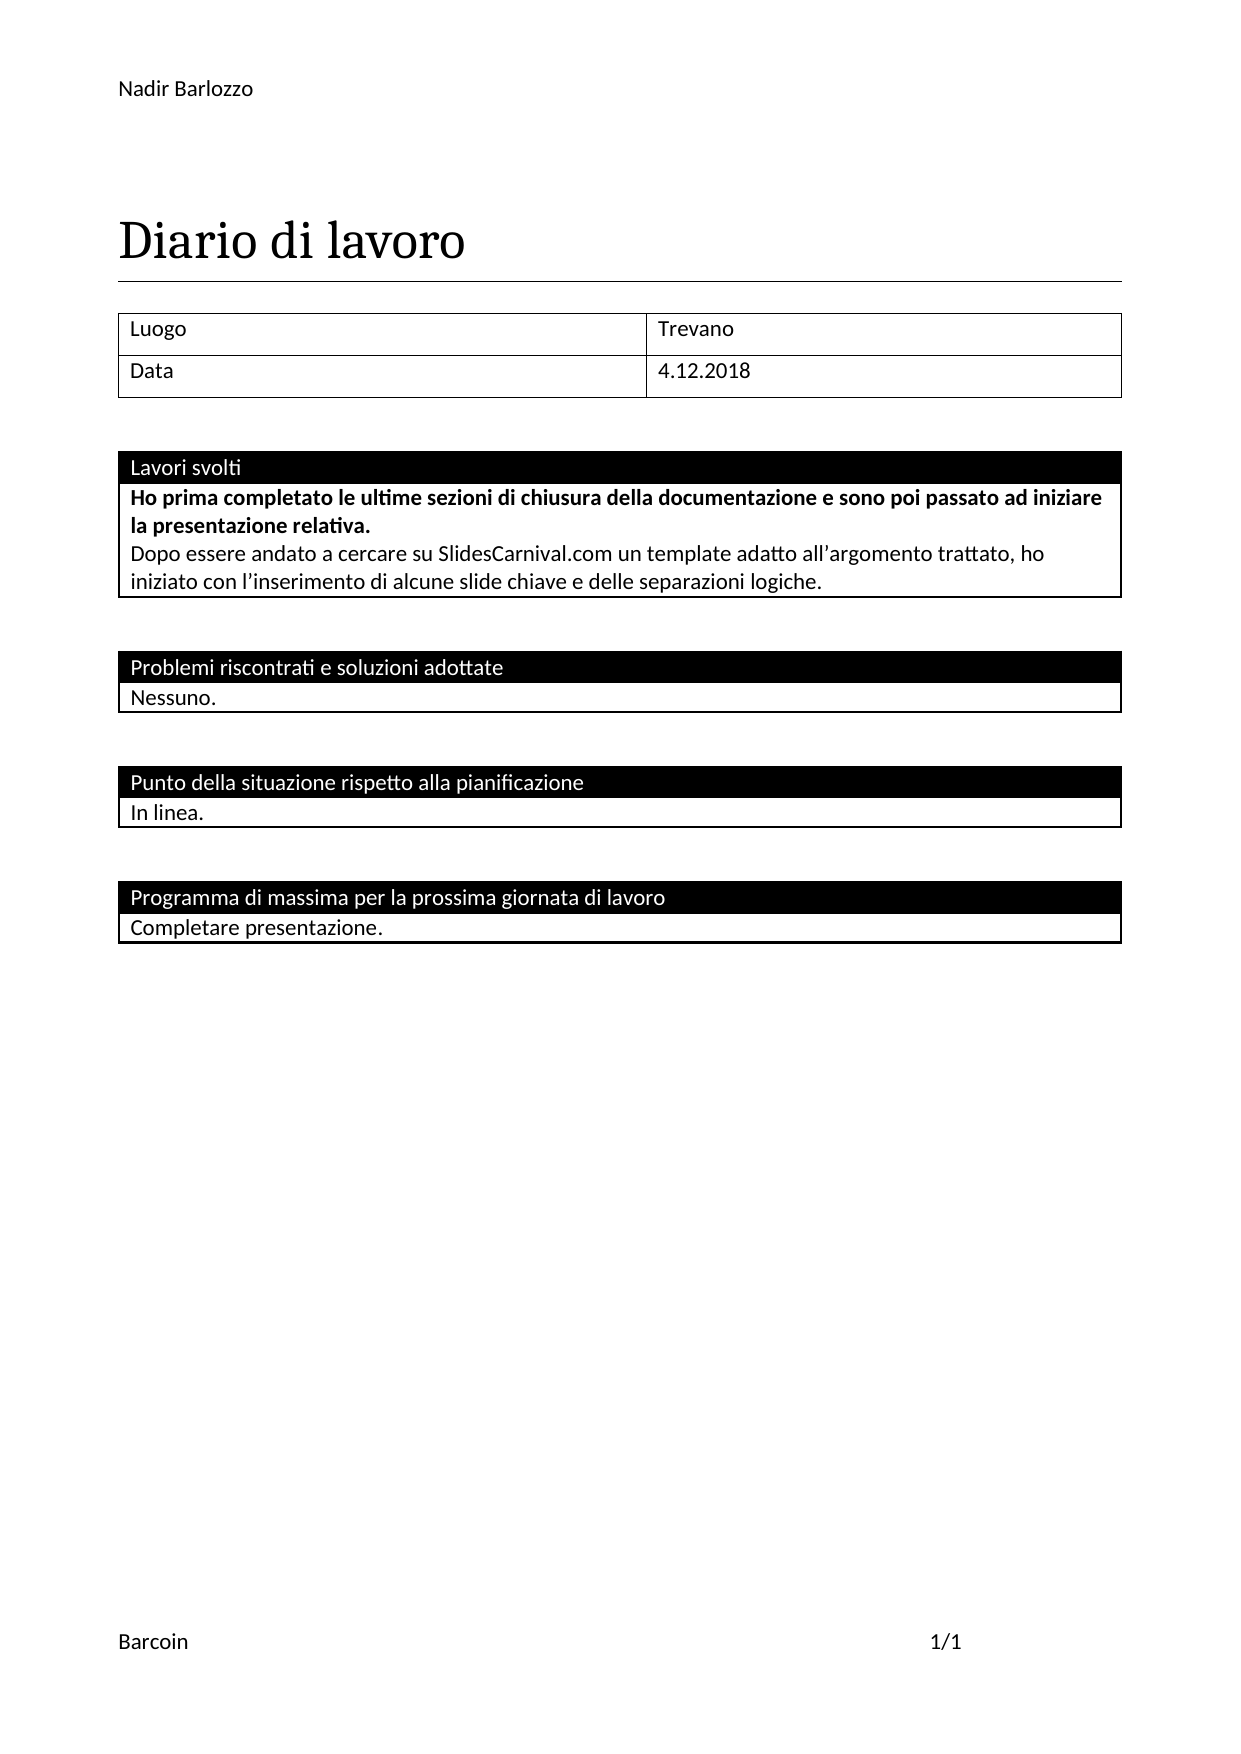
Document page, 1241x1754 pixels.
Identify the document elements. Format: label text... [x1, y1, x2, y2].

table_header Programma di massima per la prossima giornata di lavoro [120, 883, 1120, 911]
table_header Lavori svolti [120, 453, 1120, 481]
table_header Luogo [119, 314, 646, 355]
table_cell Nessuno. [120, 683, 1120, 711]
table_header Trevano [647, 314, 1121, 355]
table_cell 4.12.2018 [647, 356, 1121, 397]
table_header Punto della situazione rispetto alla pianificazione [120, 768, 1120, 796]
table_header Problemi riscontrati e soluzioni adottate [120, 653, 1120, 681]
table_cell Data [119, 356, 646, 397]
table_cell Completare presentazione. [120, 914, 1120, 941]
table_cell In linea. [120, 798, 1120, 826]
table_cell Ho prima completato le ultime sezioni di chiusura della documentazione e sono poi passato ad iniziare la presentazione relativa. Dopo essere andato a cercare su SlidesCarnival.com un template adatto all’argomento trattato, ho iniziato con l’inserimento di alcune slide chiave e delle separazioni logiche. [120, 484, 1120, 596]
title Diario di lavoro [118, 210, 1122, 281]
